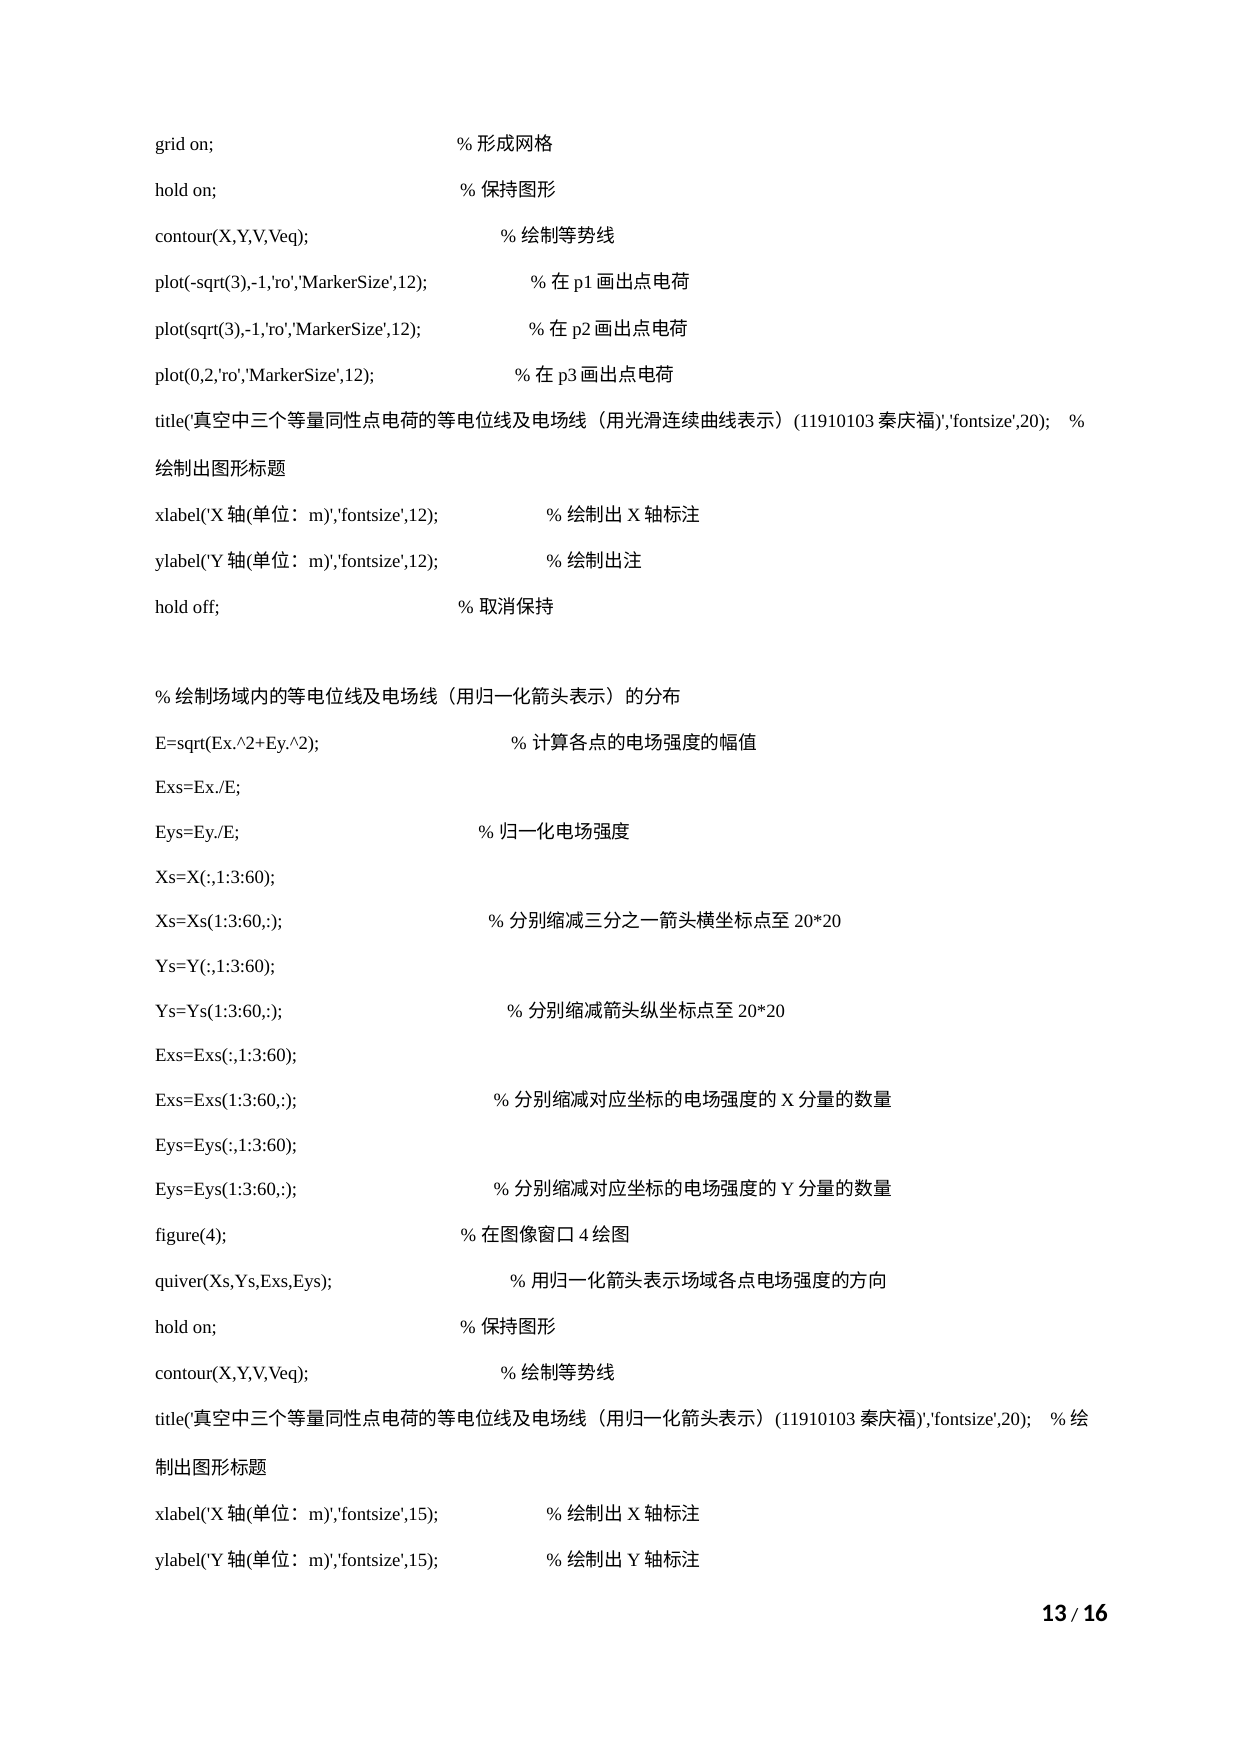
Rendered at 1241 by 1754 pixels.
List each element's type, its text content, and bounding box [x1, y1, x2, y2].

text plot(-sqrt(3),-1,'ro','MarkerSize',12); % 在p1画出点电荷 [155, 264, 1107, 297]
text hold on; % 保持图形 [155, 172, 1107, 205]
text figure(4); % 在图像窗口4绘图 [155, 1217, 1107, 1250]
text ylabel('Y轴(单位：m)','fontsize',12); % 绘制出注 [155, 543, 1107, 576]
text contour(X,Y,V,Veq); % 绘制等势线 [155, 218, 1107, 251]
text quiver(Xs,Ys,Exs,Eys); % 用归一化箭头表示场域各点电场强度的方向 [155, 1263, 1107, 1296]
text title('真空中三个等量同性点电荷的等电位线及电场线（用归一化箭头表示）(11910103 秦庆福)','fontsize',20); % 绘制出图形标题 [155, 1401, 1107, 1483]
text plot(sqrt(3),-1,'ro','MarkerSize',12); % 在p2画出点电荷 [155, 311, 1107, 343]
text Xs=X(:,1:3:60); [155, 860, 1107, 893]
text ylabel('Y轴(单位：m)','fontsize',15); % 绘制出Y轴标注 [155, 1542, 1107, 1575]
text Xs=Xs(1:3:60,:); % 分别缩减三分之一箭头横坐标点至20*20 [155, 903, 1107, 936]
text xlabel('X轴(单位：m)','fontsize',15); % 绘制出X轴标注 [155, 1496, 1107, 1529]
text Exs=Exs(:,1:3:60); [155, 1039, 1107, 1071]
text plot(0,2,'ro','MarkerSize',12); % 在p3画出点电荷 [155, 357, 1107, 389]
text xlabel('X轴(单位：m)','fontsize',12); % 绘制出X轴标注 [155, 497, 1107, 530]
text E=sqrt(Ex.^2+Ey.^2); % 计算各点的电场强度的幅值 [155, 725, 1107, 757]
text Ys=Ys(1:3:60,:); % 分别缩减箭头纵坐标点至20*20 [155, 993, 1107, 1025]
text Eys=Eys(:,1:3:60); [155, 1128, 1107, 1161]
text hold on; % 保持图形 [155, 1309, 1107, 1342]
text contour(X,Y,V,Veq); % 绘制等势线 [155, 1355, 1107, 1388]
text Exs=Ex./E; [155, 771, 1107, 803]
text % 绘制场域内的等电位线及电场线（用归一化箭头表示）的分布 [155, 679, 1107, 711]
text Ys=Y(:,1:3:60); [155, 949, 1107, 982]
text Eys=Eys(1:3:60,:); % 分别缩减对应坐标的电场强度的Y分量的数量 [155, 1171, 1107, 1204]
text grid on; % 形成网格 [155, 126, 1107, 159]
text Exs=Exs(1:3:60,:); % 分别缩减对应坐标的电场强度的X分量的数量 [155, 1082, 1107, 1114]
text title('真空中三个等量同性点电荷的等电位线及电场线（用光滑连续曲线表示）(11910103 秦庆福)','fontsize',20); % 绘制出图形标题 [155, 403, 1107, 484]
text Eys=Ey./E; % 归一化电场强度 [155, 814, 1107, 847]
text hold off; % 取消保持 [155, 589, 1107, 622]
